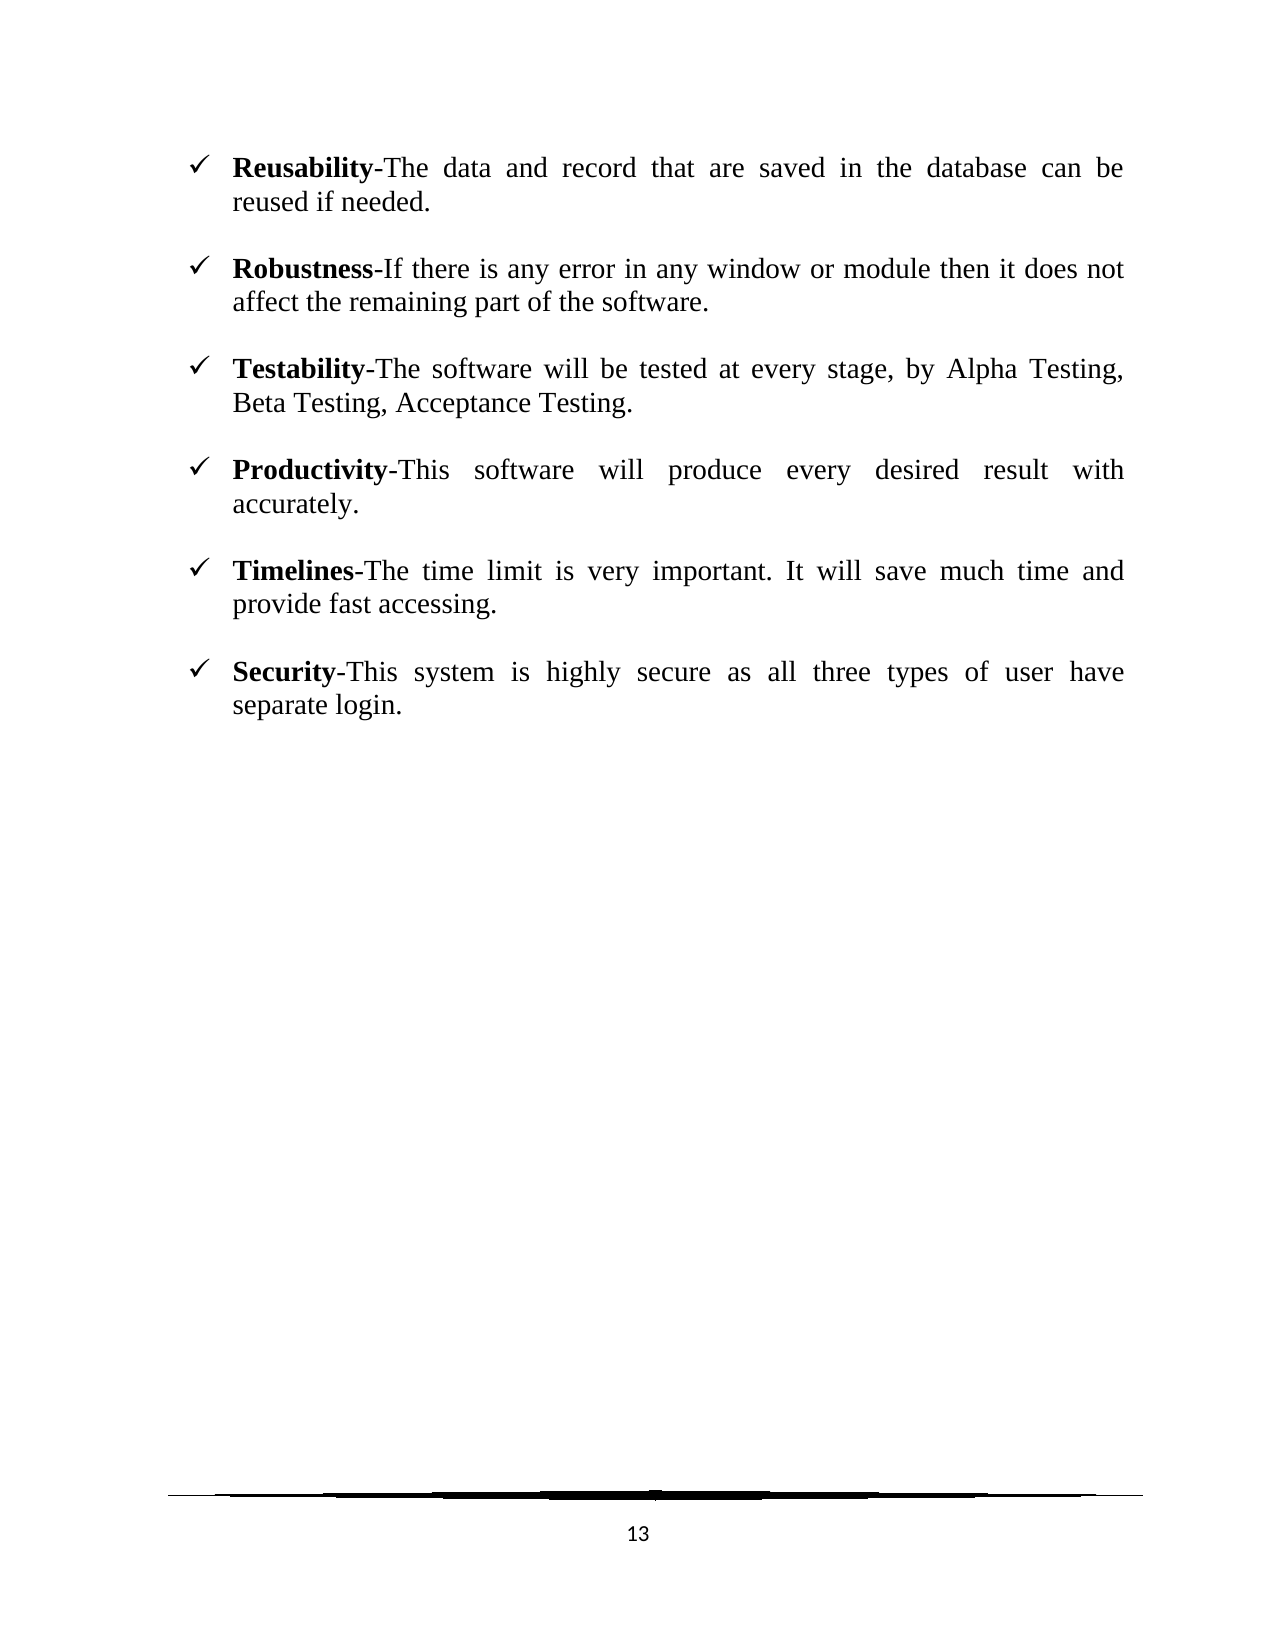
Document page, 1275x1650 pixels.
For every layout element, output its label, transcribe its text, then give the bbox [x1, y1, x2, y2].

list Timelines-The time limit is very important. It will save much time and provide fast accessing. [187, 553, 1125, 620]
list Productivity-This software will produce every desired result with accurately. [187, 452, 1125, 519]
list Reusability-The data and record that are saved in the database can be reused if needed. [187, 150, 1125, 217]
list Robustness-If there is any error in any window or module then it does not affect the remaining part of the software. [187, 251, 1125, 318]
list Testability-The software will be tested at every stage, by Alpha Testing, Beta Testing, Acceptance Testing. [187, 351, 1125, 419]
list Security-This system is highly secure as all three types of user have separate login. [187, 654, 1125, 721]
